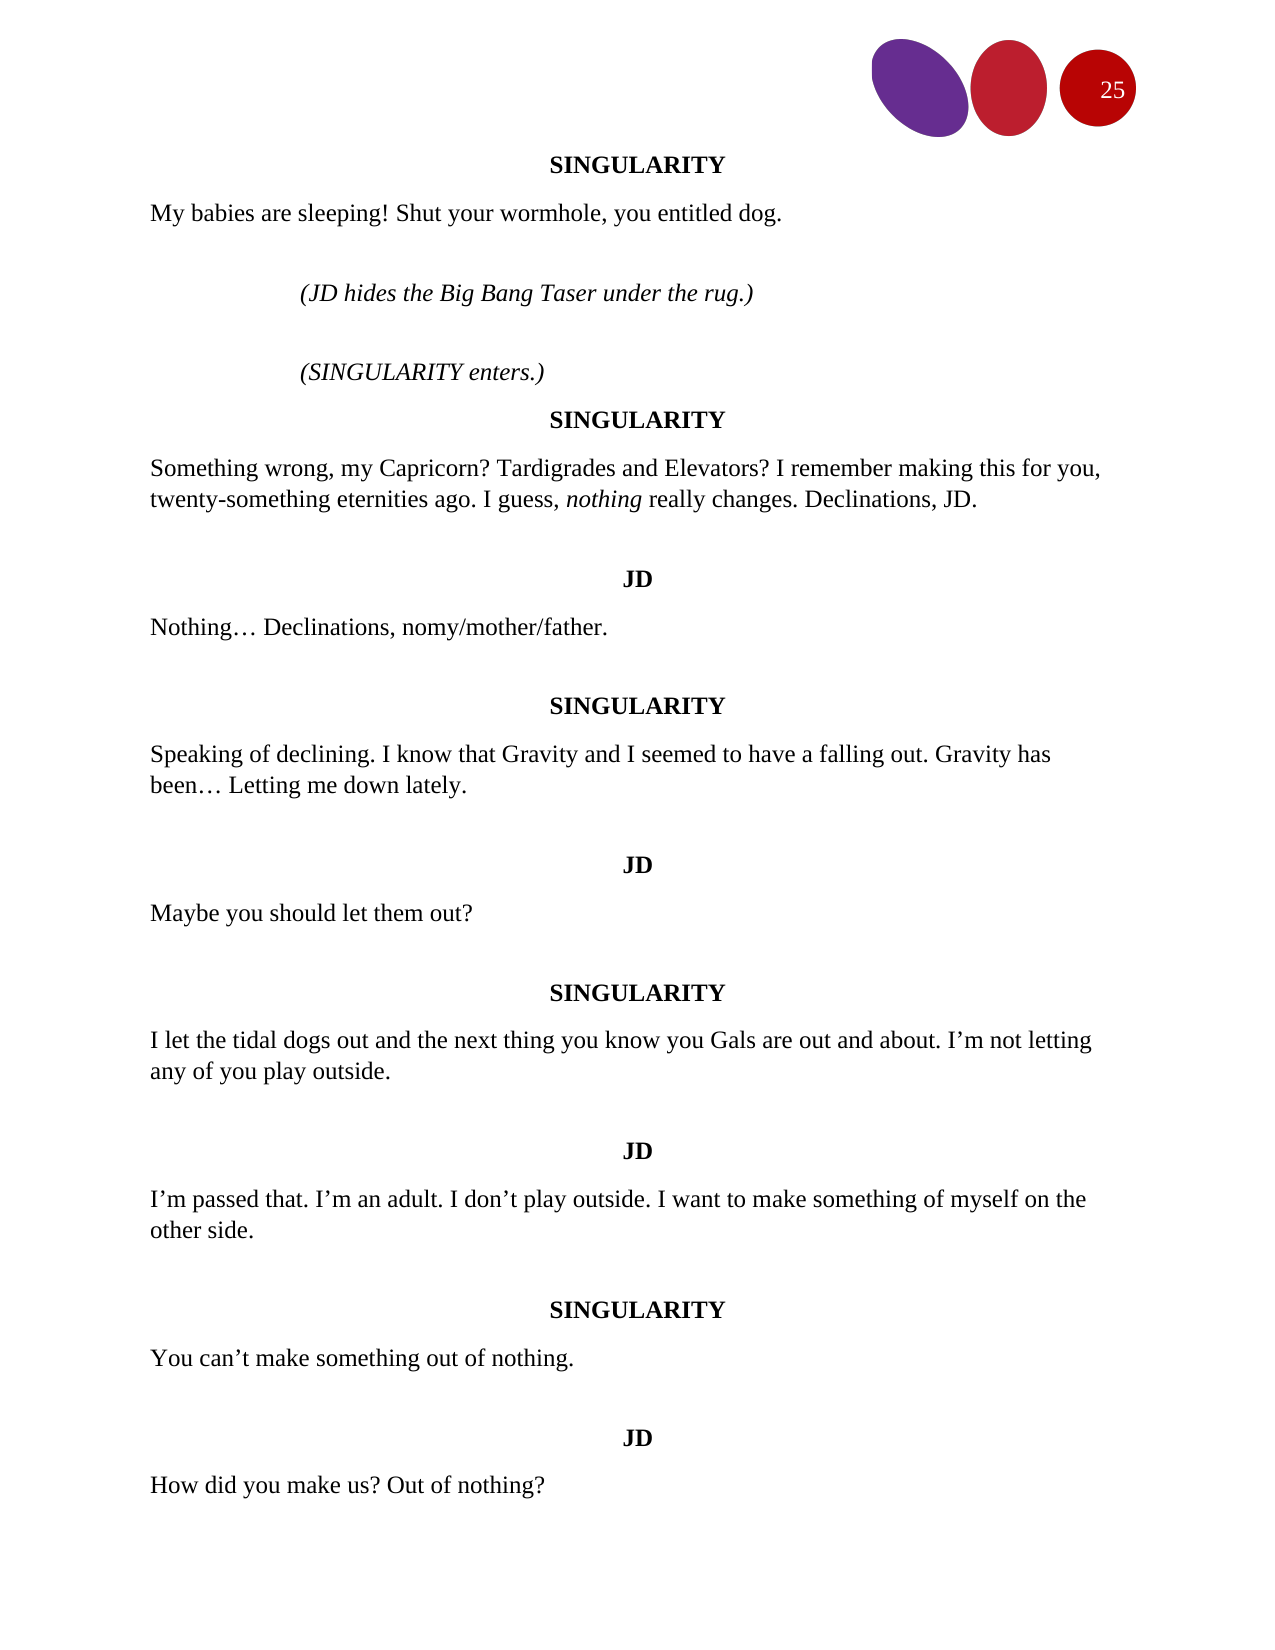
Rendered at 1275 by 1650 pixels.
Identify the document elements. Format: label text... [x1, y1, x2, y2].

text You can’t make something out of nothing. [150, 1343, 1125, 1371]
text (JD hides the Big Bang Taser under the rug.) [150, 278, 1125, 306]
text I’m passed that. I’m an adult. I don’t play outside. I want to make something of myself on the other side. [150, 1184, 1125, 1244]
text JD [150, 1423, 1125, 1451]
picture [871, 39, 1136, 137]
text My babies are sleeping! Shut your wormhole, you entitled dog. [150, 198, 1125, 226]
text I let the tidal dogs out and the next thing you know you Gals are out and about. I’m not letting any of you play outside. [150, 1025, 1125, 1085]
text SINGULARITY [150, 978, 1125, 1006]
text SINGULARITY [150, 691, 1125, 720]
text JD [150, 564, 1125, 593]
text SINGULARITY [150, 150, 1125, 179]
text Nothing… Declinations, nomy/mother/father. [150, 612, 1125, 640]
text JD [150, 850, 1125, 879]
text (SINGULARITY enters.) [150, 357, 1125, 386]
text Maybe you should let them out? [150, 898, 1125, 927]
text SINGULARITY [150, 405, 1125, 434]
text Speaking of declining. I know that Gravity and I seemed to have a falling out. Gravity has been… Letting me down lately. [150, 739, 1125, 799]
text How did you make us? Out of nothing? [150, 1470, 1125, 1499]
text SINGULARITY [150, 1295, 1125, 1324]
text JD [150, 1136, 1125, 1165]
text Something wrong, my Capricorn? Tardigrades and Elevators? I remember making this for you, twenty-something eternities ago. I guess, nothing really changes. Declinations, JD. [150, 453, 1125, 513]
